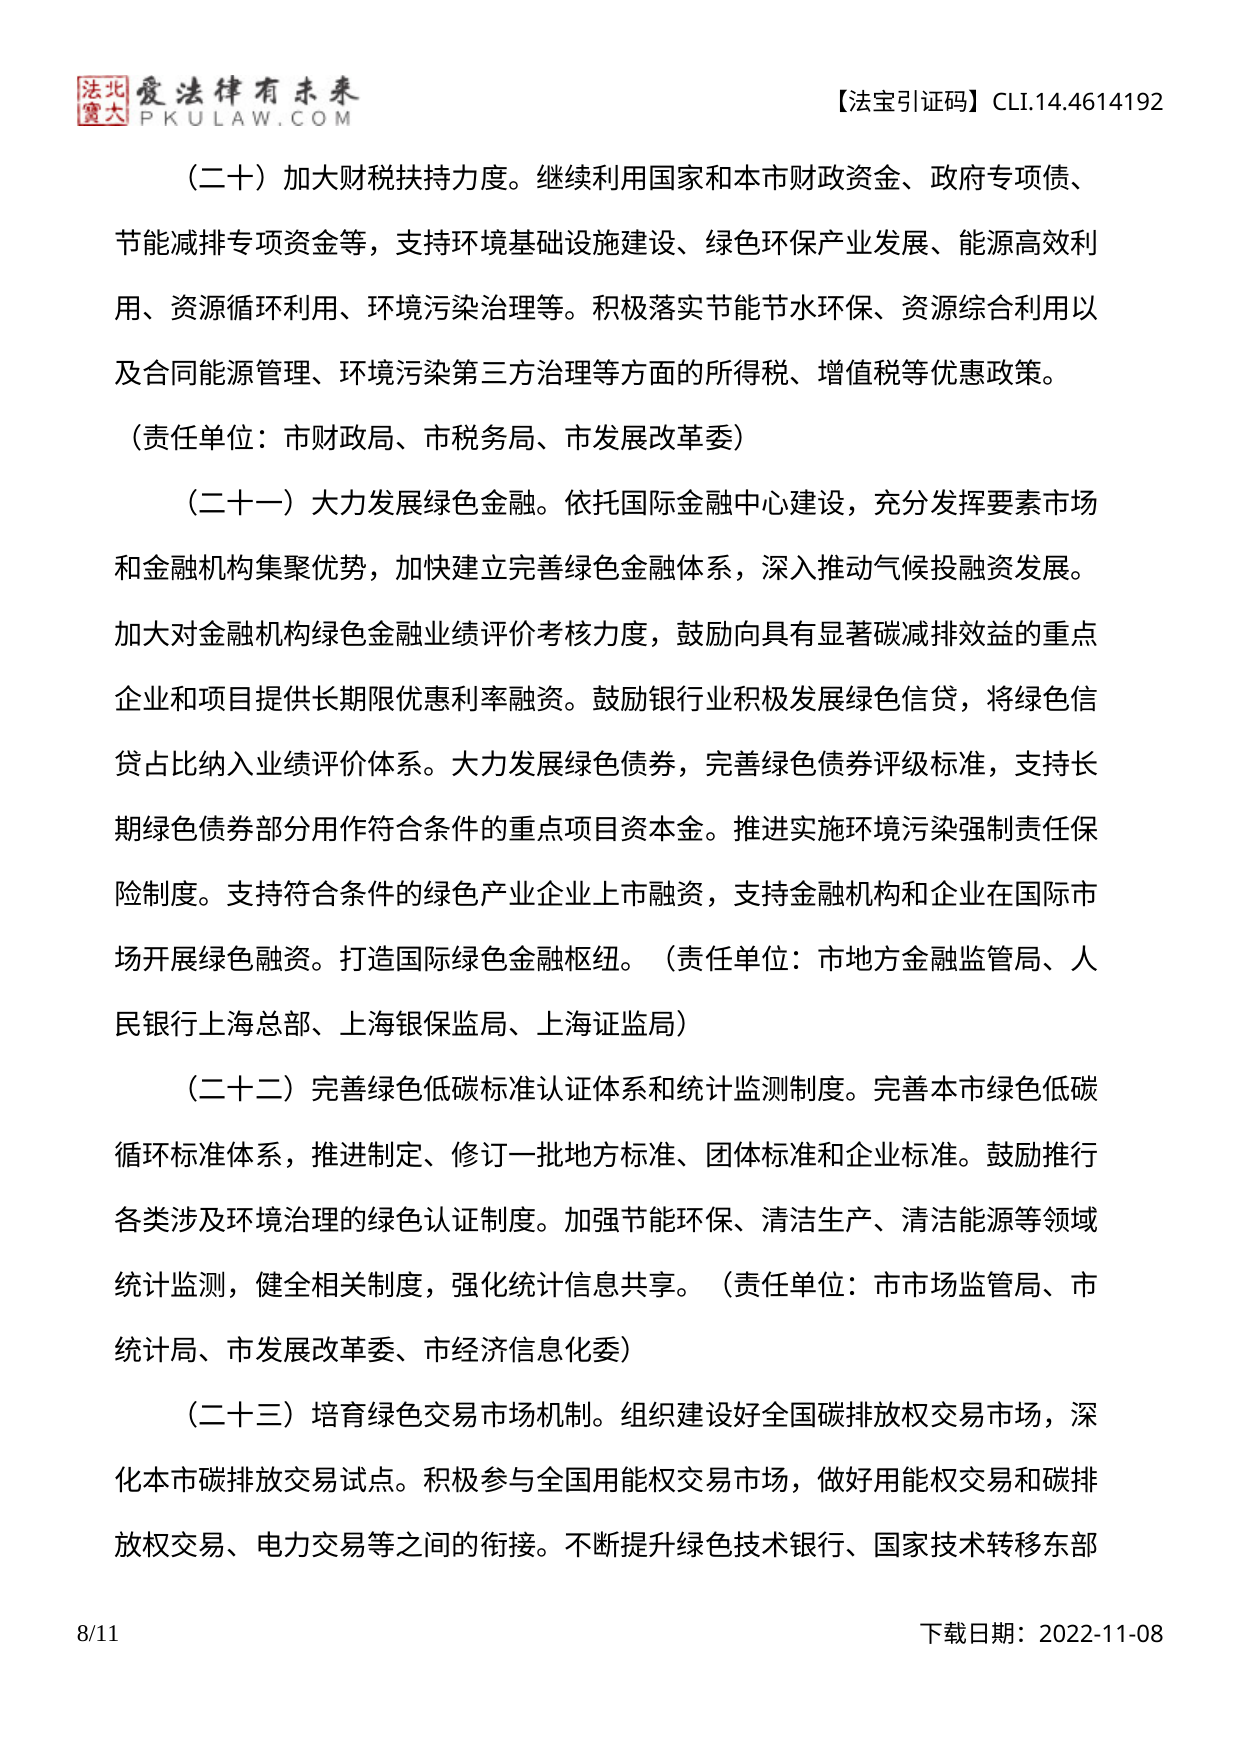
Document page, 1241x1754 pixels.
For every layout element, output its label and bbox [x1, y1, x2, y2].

text [114, 156, 1126, 1564]
picture [76, 75, 361, 126]
